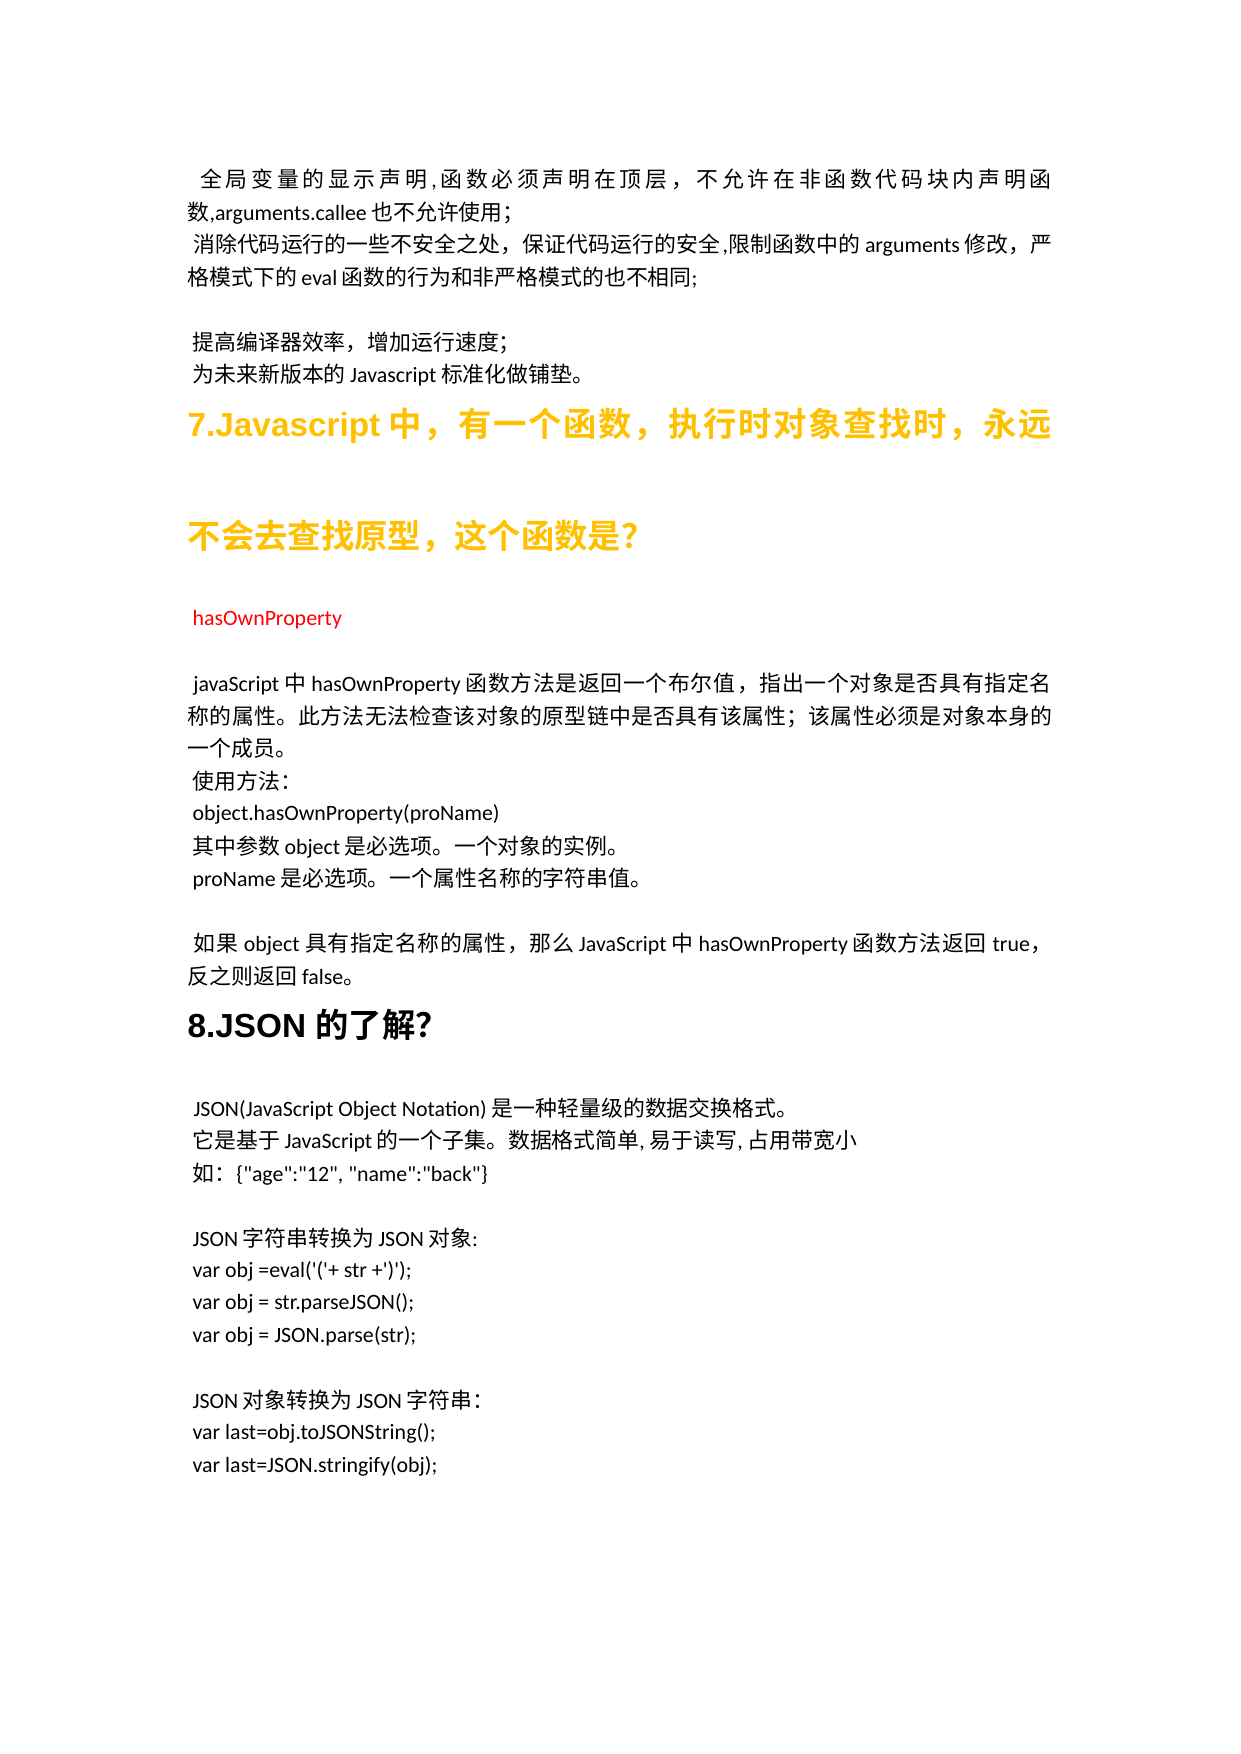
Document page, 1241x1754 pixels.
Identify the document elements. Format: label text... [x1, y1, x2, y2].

text var last=JSON.stringify(obj); [187, 1448, 1053, 1481]
text 它是基于JavaScript的一个子集。数据格式简单, 易于读写, 占用带宽小 [187, 1123, 1053, 1156]
text var obj = str.parseJSON(); [187, 1286, 1053, 1318]
text JSON(JavaScript Object Notation) 是一种轻量级的数据交换格式。 [187, 1091, 1053, 1123]
text proName是必选项。一个属性名称的字符串值。 [187, 861, 1053, 893]
text 全局变量的显示声明,函数必须声明在顶层，不允许在非函数代码块内声明函数,arguments.callee也不允许使用； [187, 162, 1053, 227]
subtitle 8.JSON 的了解？ [187, 991, 1053, 1056]
text 消除代码运行的一些不安全之处，保证代码运行的安全,限制函数中的arguments修改，严格模式下的eval函数的行为和非严格模式的也不相同; [187, 227, 1053, 292]
text 使用方法： [187, 763, 1053, 796]
text 为未来新版本的Javascript标准化做铺垫。 [187, 357, 1053, 389]
text 提高编译器效率，增加运行速度； [187, 324, 1053, 357]
text var obj = JSON.parse(str); [187, 1318, 1053, 1351]
text javaScript中hasOwnProperty函数方法是返回一个布尔值，指出一个对象是否具有指定名称的属性。此方法无法检查该对象的原型链中是否具有该属性；该属性必须是对象本身的一个成员。 [187, 666, 1053, 763]
subtitle 7.Javascript中，有一个函数，执行时对象查找时，永远不会去查找原型，这个函数是？ [187, 389, 1053, 566]
text JSON字符串转换为JSON对象: [187, 1221, 1053, 1253]
text 如：{"age":"12", "name":"back"} [187, 1156, 1053, 1188]
text JSON对象转换为JSON字符串： [187, 1383, 1053, 1416]
text 如果 object 具有指定名称的属性，那么JavaScript中hasOwnProperty函数方法返回 true，反之则返回 false。 [187, 926, 1053, 991]
text var last=obj.toJSONString(); [187, 1416, 1053, 1448]
text var obj =eval('('+ str +')'); [187, 1253, 1053, 1286]
text object.hasOwnProperty(proName) [187, 796, 1053, 828]
text 其中参数object是必选项。一个对象的实例。 [187, 828, 1053, 861]
text hasOwnProperty [187, 601, 1053, 633]
